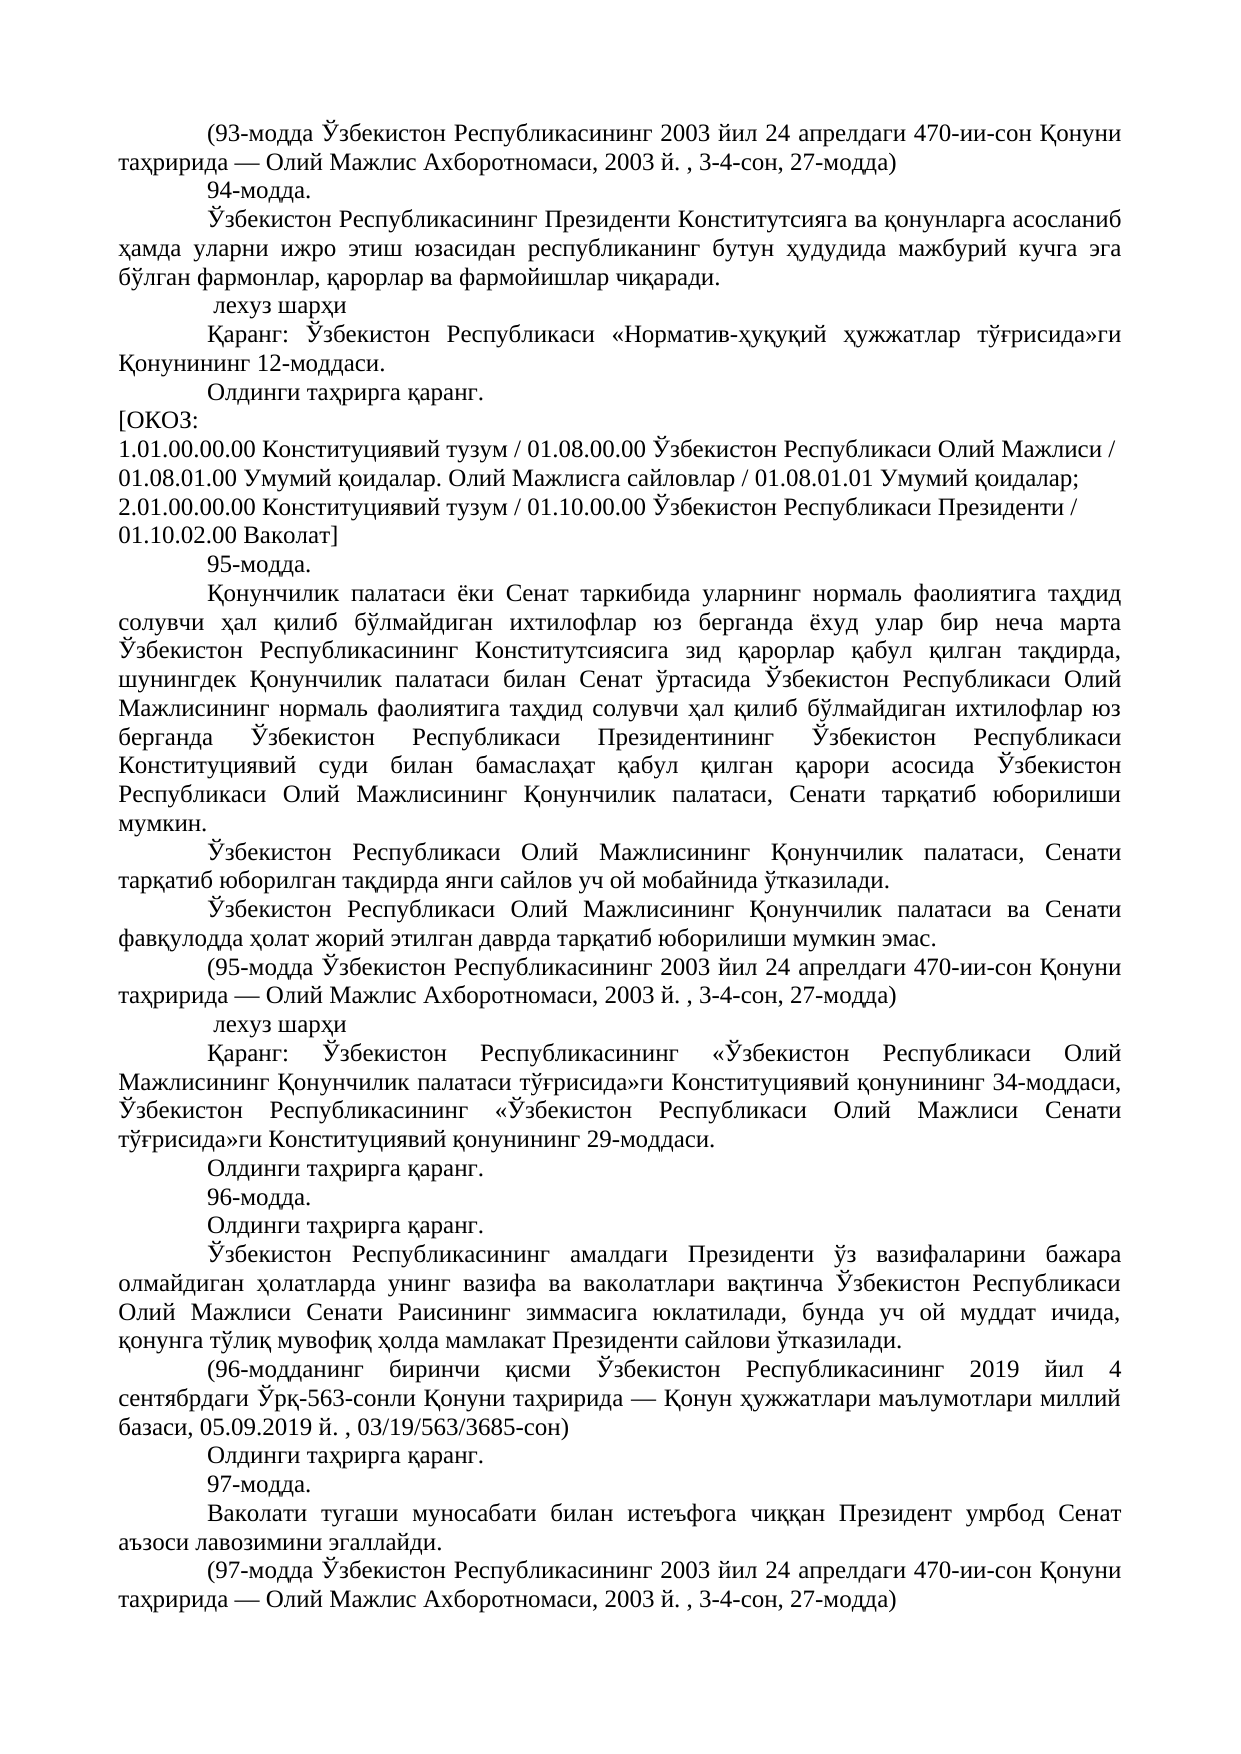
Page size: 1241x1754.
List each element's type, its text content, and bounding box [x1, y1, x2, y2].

text Олдинги таҳрирга қаранг. [118, 1211, 1122, 1239]
text Қаранг: Ўзбекистон Республикасининг «Ўзбекистон Республикаси Олий Мажлисининг Қонунчилик палатаси тўғрисида»ги Конституциявий қонунининг 34-моддаси, Ўзбекистон Республикасининг «Ўзбекистон Республикаси Олий Мажлиси Сенати тўғрисида»ги Конституциявий қонунининг 29-моддаси. [118, 1038, 1122, 1153]
text Қаранг: Ўзбекистон Республикаси «Норматив-ҳуқуқий ҳужжатлар тўғрисида»ги Қонунининг 12-моддаси. [118, 319, 1122, 377]
text (97-модда Ўзбекистон Республикасининг 2003 йил 24 апрелдаги 470-ии-сон Қонуни таҳририда — Олий Мажлис Ахборотномаси, 2003 й. , 3-4-сон, 27-модда) [118, 1556, 1122, 1613]
text Олдинги таҳрирга қаранг. [118, 1441, 1122, 1469]
text Ўзбекистон Республикаси Олий Мажлисининг Қонунчилик палатаси ва Сенати фавқулодда ҳолат жорий этилган даврда тарқатиб юборилиши мумкин эмас. [118, 894, 1122, 952]
text Ўзбекистон Республикасининг Президенти Конститутсияга ва қонунларга асосланиб ҳамда уларни ижро этиш юзасидан республиканинг бутун ҳудудида мажбурий кучга эга бўлган фармонлар, қарорлар ва фармойишлар чиқаради. [118, 204, 1122, 291]
text 97-модда. [118, 1469, 1122, 1498]
text (96-модданинг биринчи қисми Ўзбекистон Республикасининг 2019 йил 4 сентябрдаги Ўрқ-563-сонли Қонуни таҳририда — Қонун ҳужжатлари маълумотлари миллий базаси, 05.09.2019 й. , 03/19/563/3685-сон) [118, 1354, 1122, 1441]
text Ўзбекистон Республикасининг амалдаги Президенти ўз вазифаларини бажара олмайдиган ҳолатларда унинг вазифа ва ваколатлари вақтинча Ўзбекистон Республикаси Олий Мажлиси Сенати Раисининг зиммасига юклатилади, бунда уч ой муддат ичида, қонунга тўлиқ мувофиқ ҳолда мамлакат Президенти сайлови ўтказилади. [118, 1239, 1122, 1354]
text 2.01.00.00.00 Конституциявий тузум / 01.10.00.00 Ўзбекистон Республикаси Президенти / 01.10.02.00 Ваколат] [118, 492, 1122, 549]
text 95-модда. [118, 549, 1122, 578]
text [ОКОЗ: [118, 406, 1122, 434]
text Олдинги таҳрирга қаранг. [118, 377, 1122, 406]
text (93-модда Ўзбекистон Республикасининг 2003 йил 24 апрелдаги 470-ии-сон Қонуни таҳририда — Олий Мажлис Ахборотномаси, 2003 й. , 3-4-сон, 27-модда) [118, 118, 1122, 176]
text Қонунчилик палатаси ёки Сенат таркибида уларнинг нормаль фаолиятига таҳдид солувчи ҳал қилиб бўлмайдиган ихтилофлар юз берганда ёхуд улар бир неча марта Ўзбекистон Республикасининг Конститутсиясига зид қарорлар қабул қилган тақдирда, шунингдек Қонунчилик палатаси билан Сенат ўртасида Ўзбекистон Республикаси Олий Мажлисининг нормаль фаолиятига таҳдид солувчи ҳал қилиб бўлмайдиган ихтилофлар юз берганда Ўзбекистон Республикаси Президентининг Ўзбекистон Республикаси Конституциявий суди билан бамаслаҳат қабул қилган қарори асосида Ўзбекистон Республикаси Олий Мажлисининг Қонунчилик палатаси, Сенати тарқатиб юборилиши мумкин. [118, 578, 1122, 837]
text Олдинги таҳрирга қаранг. [118, 1153, 1122, 1182]
text 94-модда. [118, 176, 1122, 204]
text лехуз шарҳи [118, 291, 1122, 319]
text лехуз шарҳи [118, 1009, 1122, 1038]
text 96-модда. [118, 1182, 1122, 1211]
text Ваколати тугаши муносабати билан истеъфога чиққан Президент умрбод Сенат аъзоси лавозимини эгаллайди. [118, 1498, 1122, 1556]
text (95-модда Ўзбекистон Республикасининг 2003 йил 24 апрелдаги 470-ии-сон Қонуни таҳририда — Олий Мажлис Ахборотномаси, 2003 й. , 3-4-сон, 27-модда) [118, 952, 1122, 1009]
text Ўзбекистон Республикаси Олий Мажлисининг Қонунчилик палатаси, Сенати тарқатиб юборилган тақдирда янги сайлов уч ой мобайнида ўтказилади. [118, 837, 1122, 894]
